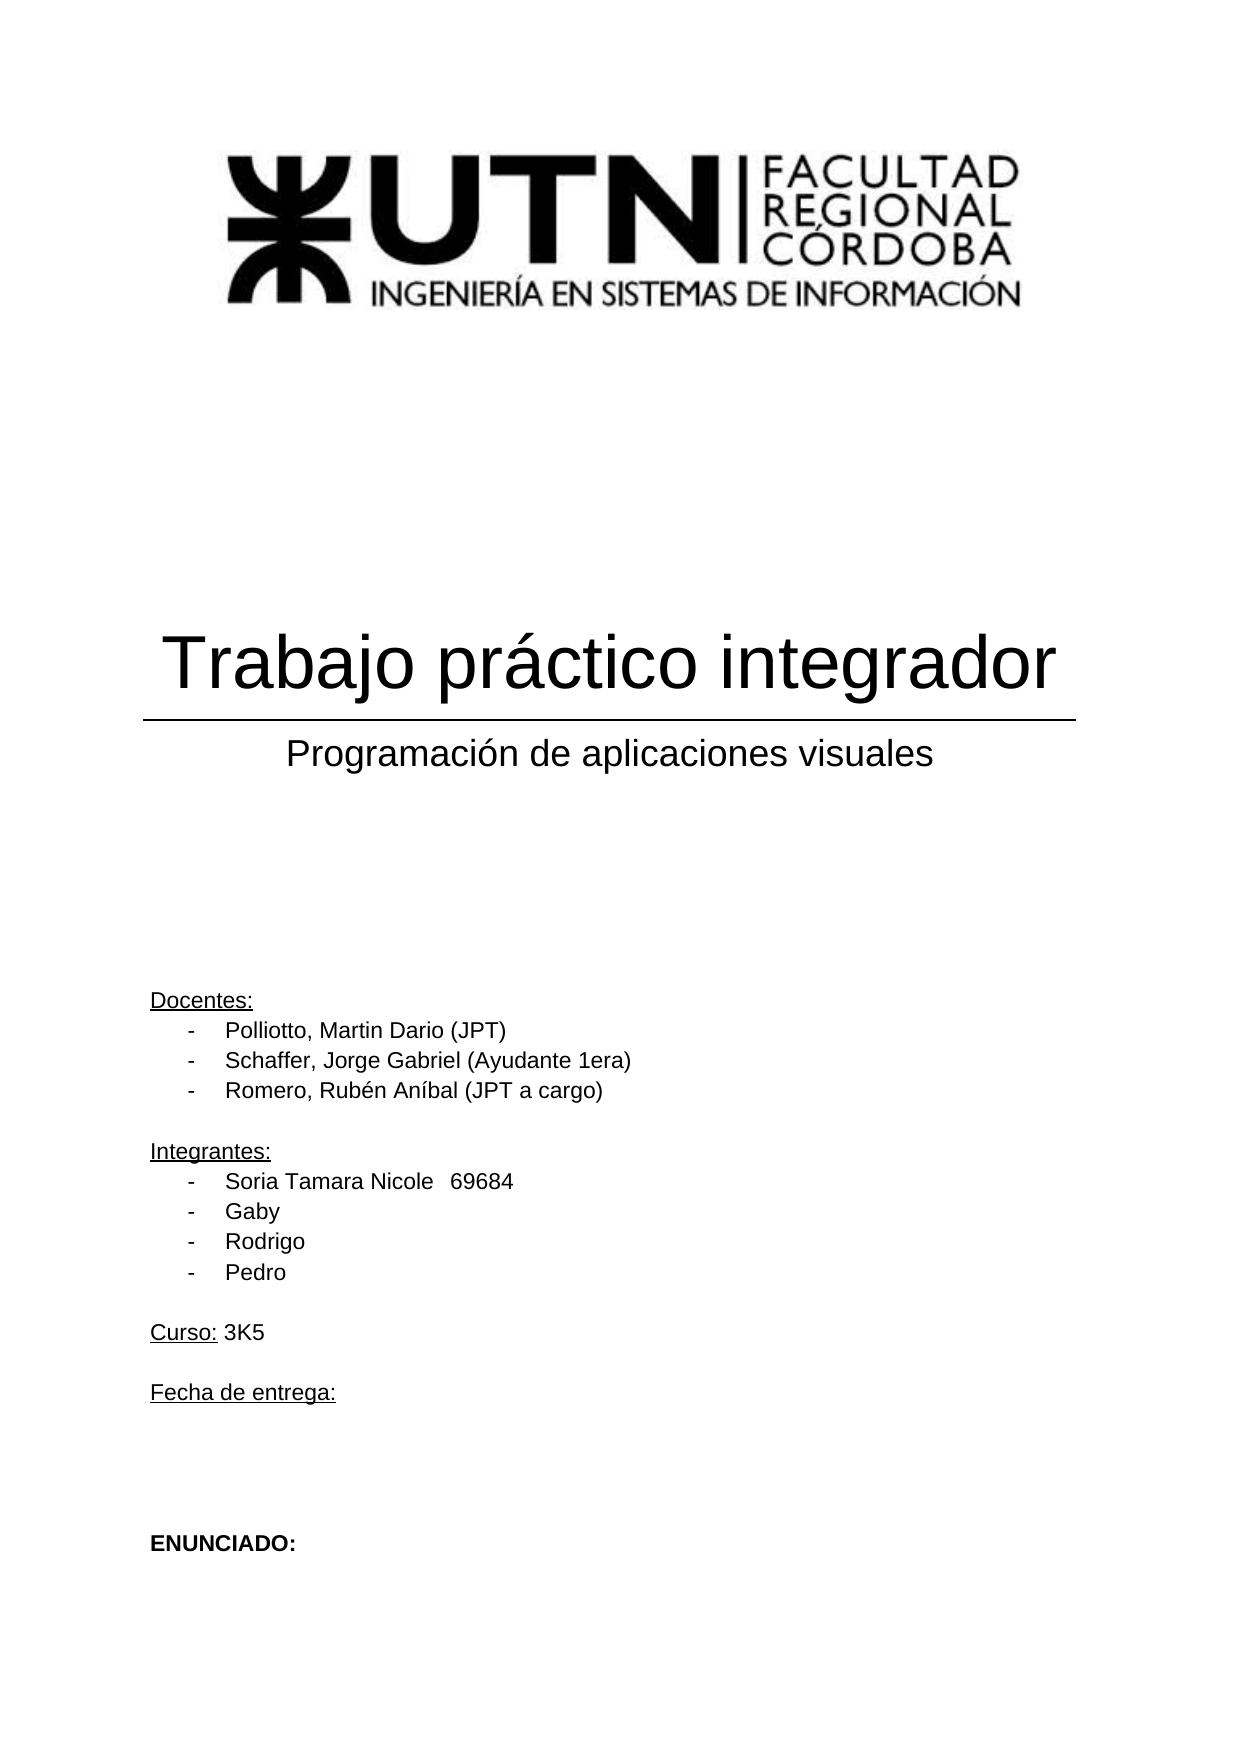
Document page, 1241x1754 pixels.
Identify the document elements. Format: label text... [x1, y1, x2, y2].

text Fecha de entrega: [150, 1379, 1090, 1406]
text Integrantes: [150, 1138, 1090, 1164]
list Pedro [187, 1258, 1090, 1285]
table_cell Programación de aplicaciones visuales [143, 721, 1076, 836]
picture [217, 150, 1023, 310]
text ENUNCIADO: [150, 1530, 1090, 1557]
text Curso: 3K5 [150, 1319, 1090, 1345]
text Docentes: [150, 987, 1090, 1013]
list Schaffer, Jorge Gabriel (Ayudante 1era) [187, 1047, 1090, 1073]
list Romero, Rubén Aníbal (JPT a cargo) [187, 1077, 1090, 1103]
table_header Trabajo práctico integrador [143, 344, 1076, 719]
list Rodrigo [187, 1228, 1090, 1254]
list Soria Tamara Nicole 69684 [187, 1168, 1090, 1194]
list Gaby [187, 1198, 1090, 1224]
list Polliotto, Martin Dario (JPT) [187, 1017, 1090, 1043]
